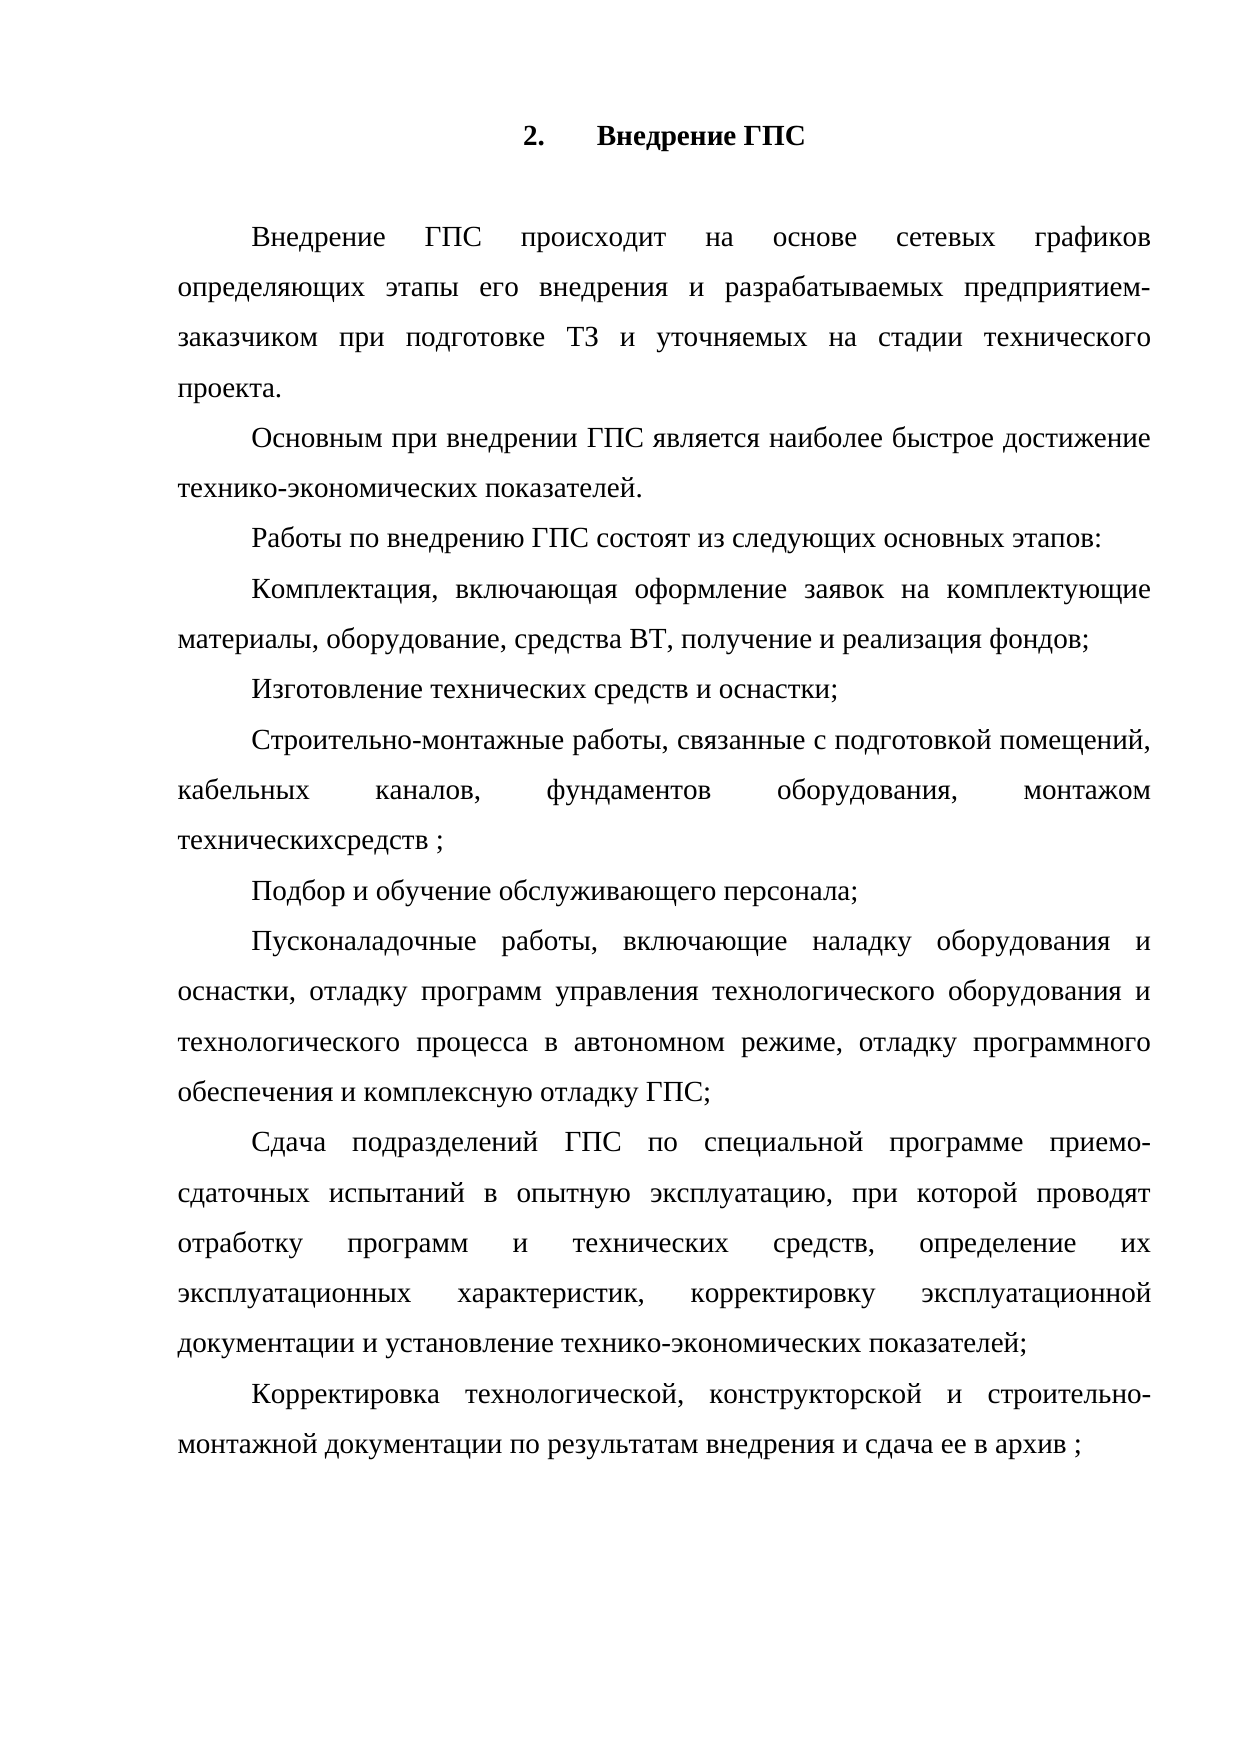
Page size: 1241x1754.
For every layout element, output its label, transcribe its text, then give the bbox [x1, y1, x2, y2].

text подбор и обучение обслуживающего персонала; [177, 873, 1152, 906]
text комплектация, включающая оформление заявок на комплектующие материалы, оборудование, средства ВТ, получение и реализация фондов; [177, 571, 1152, 655]
text Работы по внедрению ГПС состоят из следующих основных этапов: [177, 521, 1152, 554]
text корректировка технологической, конструкторской и строительно-монтажной документации по результатам внедрения и сдача ее в архив ; [177, 1376, 1152, 1460]
text пусконаладочные работы, включающие наладку оборудования и оснастки, отладку программ управления технологического оборудования и технологического процесса в автономном режиме, отладку программного обеспечения и комплексную отладку ГПС; [177, 923, 1152, 1108]
text строительно-монтажные работы, связанные с подготовкой помещений, кабельных каналов, фундаментов оборудования, монтажом техническихсредств ; [177, 722, 1152, 856]
list Внедрение ГПС [177, 118, 1152, 152]
text Внедрение ГПС происходит на основе сетевых графиков определяющих этапы его внедрения и разрабатываемых предприятием-заказчиком при подготовке ТЗ и уточняемых на стадии технического проекта. [177, 219, 1152, 403]
text Основным при внедрении ГПС является наиболее быстрое достижение технико-экономических показателей. [177, 420, 1152, 504]
text сдача подразделений ГПС по специальной программе приемо-сдаточных испытаний в опытную эксплуатацию, при которой проводят отработку программ и технических средств, определение их эксплуатационных характеристик, корректировку эксплуатационной документации и установление технико-экономических показателей; [177, 1124, 1152, 1359]
text изготовление технических средств и оснастки; [177, 672, 1152, 705]
